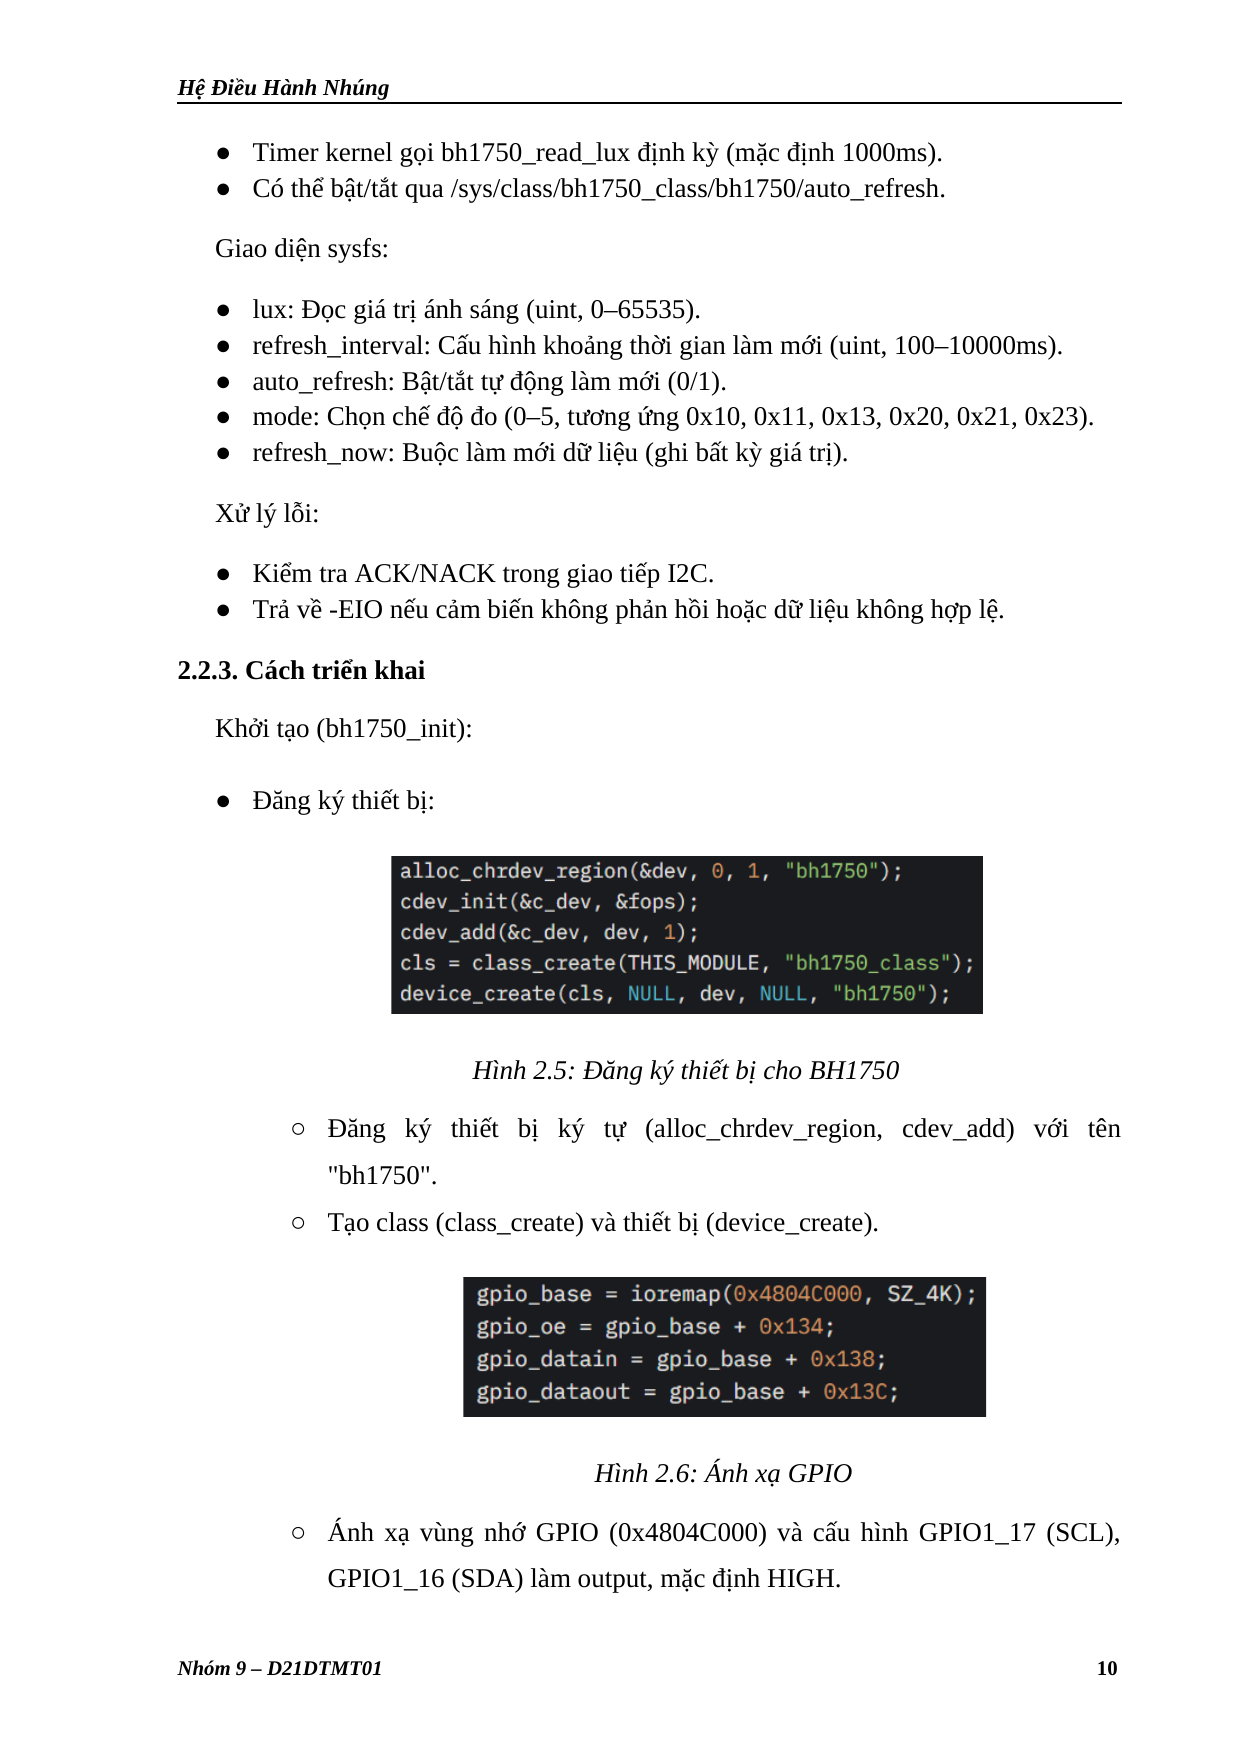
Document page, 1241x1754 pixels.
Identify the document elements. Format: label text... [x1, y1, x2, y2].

list Ánh xạ vùng nhớ GPIO (0x4804C000) và cấu hình GPIO1_17 (SCL), GPIO1_16 (SDA) làm output, mặc định HIGH. [290, 1516, 1122, 1594]
subtitle Hình 2.5: Đăng ký thiết bị cho BH1750 [252, 1054, 1122, 1085]
list Kiểm tra ACK/NACK trong giao tiếp I2C. [215, 558, 1122, 589]
list Đăng ký thiết bị ký tự (alloc_chrdev_region, cdev_add) với tên "bh1750". [290, 1112, 1122, 1190]
picture [463, 1277, 987, 1417]
picture [391, 856, 983, 1014]
text Giao diện sysfs: [215, 232, 1122, 264]
list Timer kernel gọi bh1750_read_lux định kỳ (mặc định 1000ms). [215, 136, 1122, 167]
list refresh_interval: Cấu hình khoảng thời gian làm mới (uint, 100–10000ms). [215, 329, 1122, 360]
list lux: Đọc giá trị ánh sáng (uint, 0–65535). [215, 293, 1122, 324]
list mode: Chọn chế độ đo (0–5, tương ứng 0x10, 0x11, 0x13, 0x20, 0x21, 0x23). [215, 400, 1122, 432]
subtitle 2.2.3. Cách triển khai [177, 654, 1122, 685]
text Xử lý lỗi: [215, 497, 1122, 528]
text Khởi tạo (bh1750_init): [215, 713, 1122, 744]
list auto_refresh: Bật/tắt tự động làm mới (0/1). [215, 365, 1122, 396]
subtitle Hình 2.6: Ánh xạ GPIO [327, 1457, 1122, 1488]
list refresh_now: Buộc làm mới dữ liệu (ghi bất kỳ giá trị). [215, 436, 1122, 467]
list Có thể bật/tắt qua /sys/class/bh1750_class/bh1750/auto_refresh. [215, 172, 1122, 203]
list Tạo class (class_create) và thiết bị (device_create). [290, 1206, 1122, 1237]
list Đăng ký thiết bị: [215, 784, 1122, 815]
list Trả về -EIO nếu cảm biến không phản hồi hoặc dữ liệu không hợp lệ. [215, 593, 1122, 624]
